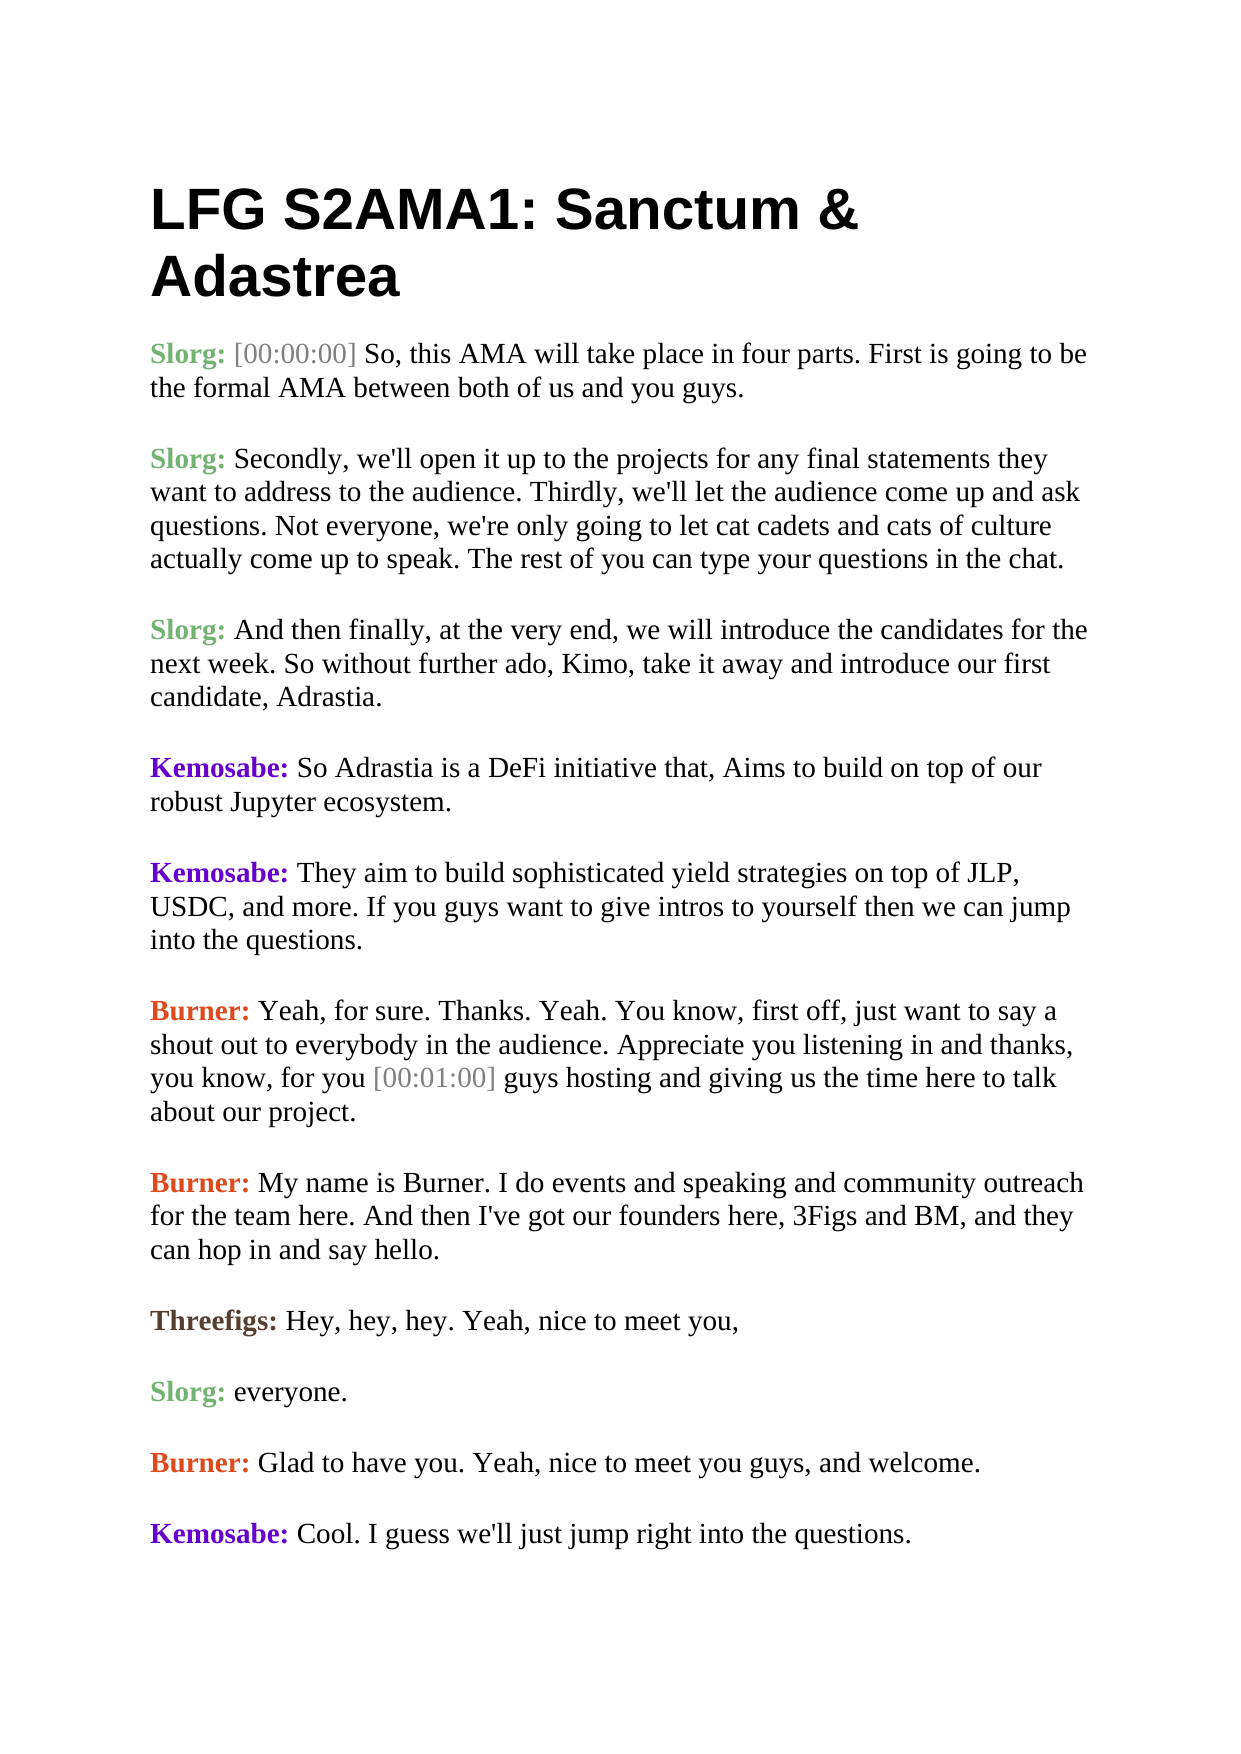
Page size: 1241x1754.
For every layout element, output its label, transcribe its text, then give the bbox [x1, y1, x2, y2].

text Kemosabe: So Adrastia is a DeFi initiative that, Aims to build on top of our robust Jupyter ecosystem. [150, 751, 1090, 818]
title LFG S2AMA1: Sanctum & Adastrea [150, 175, 1090, 309]
text Burner: My name is Burner. I do events and speaking and community outreach for the team here. And then I've got our founders here, 3Figs and BM, and they can hop in and say hello. [150, 1165, 1090, 1266]
text Kemosabe: Cool. I guess we'll just jump right into the questions. [150, 1516, 1090, 1550]
text Slorg: Secondly, we'll open it up to the projects for any final statements they want to address to the audience. Thirdly, we'll let the audience come up and ask questions. Not everyone, we're only going to let cat cadets and cats of culture actually come up to speak. The rest of you can type your questions in the chat. [150, 441, 1090, 575]
text Slorg: everyone. [150, 1374, 1090, 1408]
text Slorg: [00:00:00] So, this AMA will take place in four parts. First is going to be the formal AMA between both of us and you guys. [150, 336, 1090, 403]
text Kemosabe: They aim to build sophisticated yield strategies on top of JLP, USDC, and more. If you guys want to give intros to yourself then we can jump into the questions. [150, 855, 1090, 956]
text Slorg: And then finally, at the very end, we will introduce the candidates for the next week. So without further ado, Kimo, take it away and introduce our first candidate, Adrastia. [150, 612, 1090, 713]
text Burner: Glad to have you. Yeah, nice to meet you guys, and welcome. [150, 1445, 1090, 1479]
text Burner: Yeah, for sure. Thanks. Yeah. You know, first off, just want to say a shout out to everybody in the audience. Appreciate you listening in and thanks, you know, for you [00:01:00] guys hosting and giving us the time here to talk about our project. [150, 993, 1090, 1127]
text Threefigs: Hey, hey, hey. Yeah, nice to meet you, [150, 1303, 1090, 1337]
